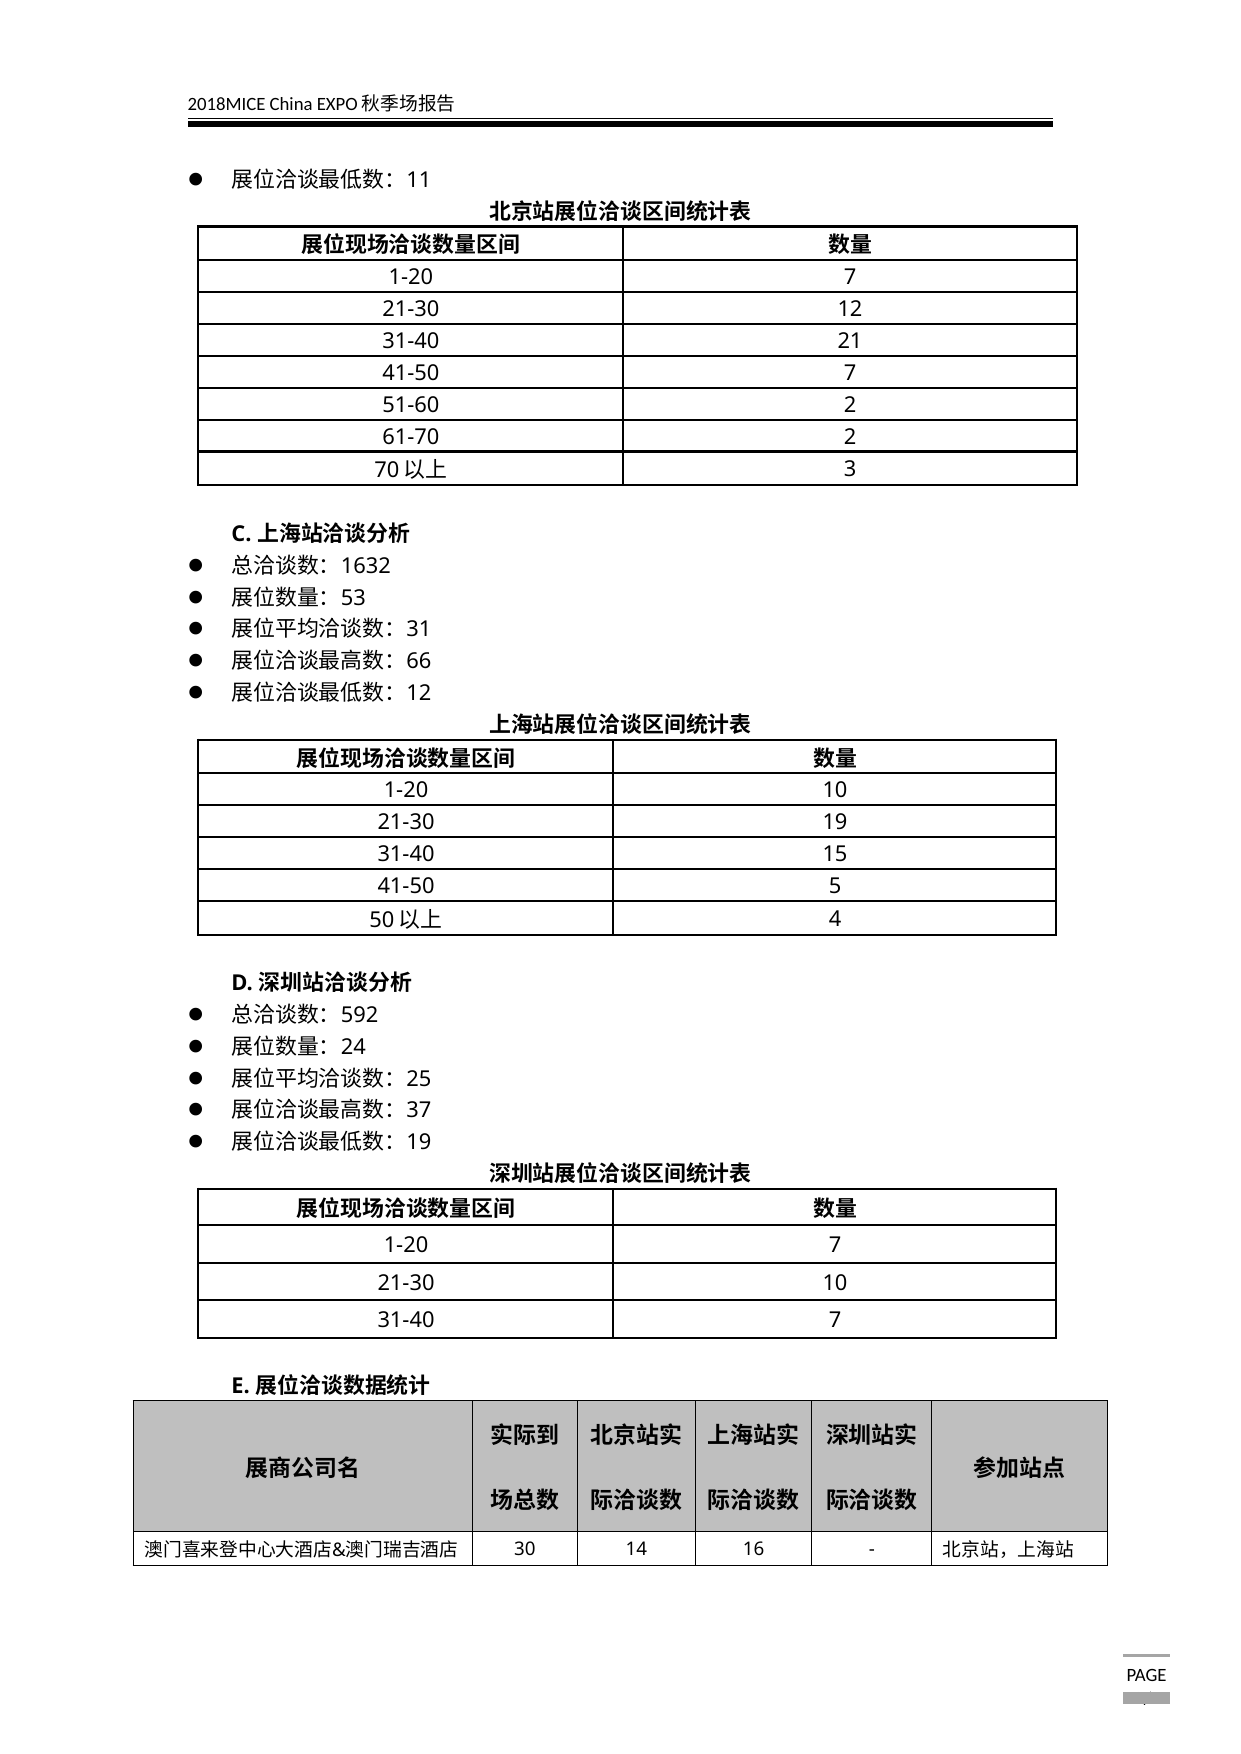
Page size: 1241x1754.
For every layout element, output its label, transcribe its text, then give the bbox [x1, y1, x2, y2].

table_cell 21 [624, 325, 1076, 355]
list 总洽谈数：592 [187, 997, 1053, 1029]
table_cell 4 [614, 902, 1055, 933]
table_cell 1-20 [199, 1226, 612, 1262]
table_cell 1-20 [199, 261, 622, 291]
table_cell 30 [473, 1532, 577, 1565]
table_cell 41-50 [199, 357, 622, 387]
table_cell 31-40 [199, 325, 622, 355]
table_header 数量 [614, 741, 1055, 772]
text 上海站展位洽谈区间统计表 [187, 707, 1053, 738]
list 展位洽谈最高数：66 [187, 643, 1053, 675]
table_cell 7 [624, 357, 1076, 387]
table_cell 70以上 [199, 453, 622, 484]
table_cell 14 [578, 1532, 695, 1565]
text 北京站展位洽谈区间统计表 [187, 194, 1053, 225]
table_header 展位现场洽谈数量区间 [199, 228, 622, 259]
table_cell 61-70 [199, 421, 622, 450]
table_header 展位现场洽谈数量区间 [199, 1190, 612, 1224]
table_cell 2 [624, 389, 1076, 418]
text 深圳站展位洽谈区间统计表 [187, 1156, 1053, 1188]
table_cell 10 [614, 774, 1055, 804]
table_cell 1-20 [199, 774, 612, 804]
table_cell 31-40 [199, 838, 612, 868]
list 总洽谈数：1632 [187, 548, 1053, 580]
list 展位平均洽谈数：25 [187, 1061, 1053, 1092]
table_header 实际到场总数 [473, 1401, 577, 1531]
list 展位洽谈数据统计 [231, 1368, 1053, 1400]
table_cell 21-30 [199, 806, 612, 836]
table_cell 7 [614, 1301, 1055, 1337]
table_cell - [812, 1532, 931, 1565]
list 展位洽谈最低数：12 [187, 675, 1053, 707]
list 上海站洽谈分析 [231, 516, 1053, 548]
table_cell 2 [624, 421, 1076, 450]
table_cell 12 [624, 293, 1076, 323]
table_cell 15 [614, 838, 1055, 868]
table_cell 51-60 [199, 389, 622, 418]
list 展位洽谈最高数：37 [187, 1092, 1053, 1124]
table_header 北京站实际洽谈数 [578, 1401, 695, 1531]
table_header 上海站实际洽谈数 [696, 1401, 811, 1531]
table_cell 3 [624, 453, 1076, 484]
table_cell 31-40 [199, 1301, 612, 1337]
table_cell 19 [614, 806, 1055, 836]
list 深圳站洽谈分析 [231, 965, 1053, 997]
list 展位数量：24 [187, 1029, 1053, 1061]
list 展位平均洽谈数：31 [187, 611, 1053, 643]
table_cell 7 [614, 1226, 1055, 1262]
table_cell 澳门喜来登中心大酒店&澳门瑞吉酒店 [134, 1532, 472, 1565]
list 展位数量：53 [187, 580, 1053, 611]
table_cell 41-50 [199, 870, 612, 900]
table_header 数量 [624, 228, 1076, 259]
table_cell 21-30 [199, 1264, 612, 1299]
table_cell 7 [624, 261, 1076, 291]
table_header 参加站点 [932, 1401, 1107, 1531]
table_cell 21-30 [199, 293, 622, 323]
table_cell 10 [614, 1264, 1055, 1299]
list 展位洽谈最低数：11 [187, 162, 1053, 194]
table_cell 50以上 [199, 902, 612, 933]
table_cell 5 [614, 870, 1055, 900]
table_header 深圳站实际洽谈数 [812, 1401, 931, 1531]
table_header 数量 [614, 1190, 1055, 1224]
table_header 展位现场洽谈数量区间 [199, 741, 612, 772]
table_cell 北京站，上海站 [932, 1532, 1107, 1565]
table_header 展商公司名 [134, 1401, 472, 1531]
table_cell 16 [696, 1532, 811, 1565]
list 展位洽谈最低数：19 [187, 1124, 1053, 1156]
